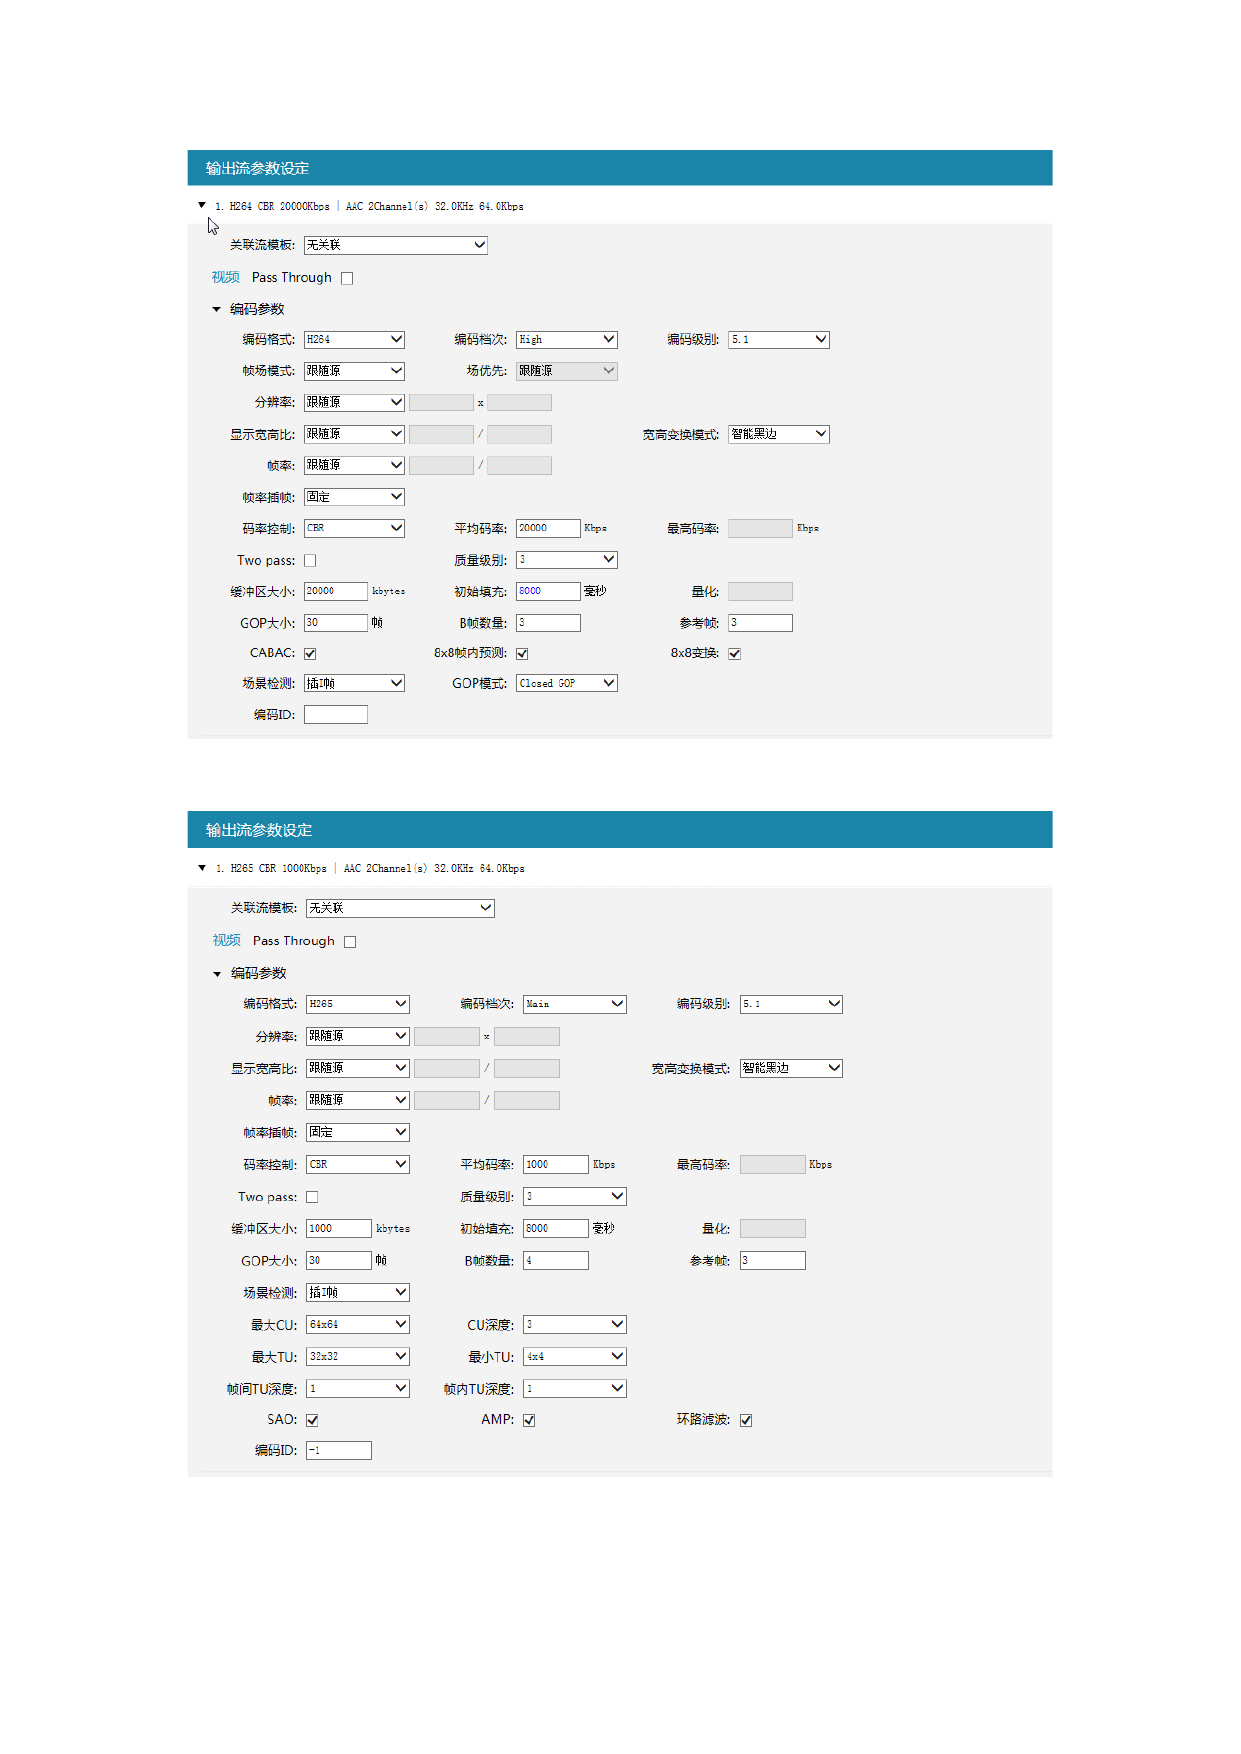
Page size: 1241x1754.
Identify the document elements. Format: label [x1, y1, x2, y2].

picture [187, 150, 1053, 739]
picture [187, 811, 1053, 1477]
